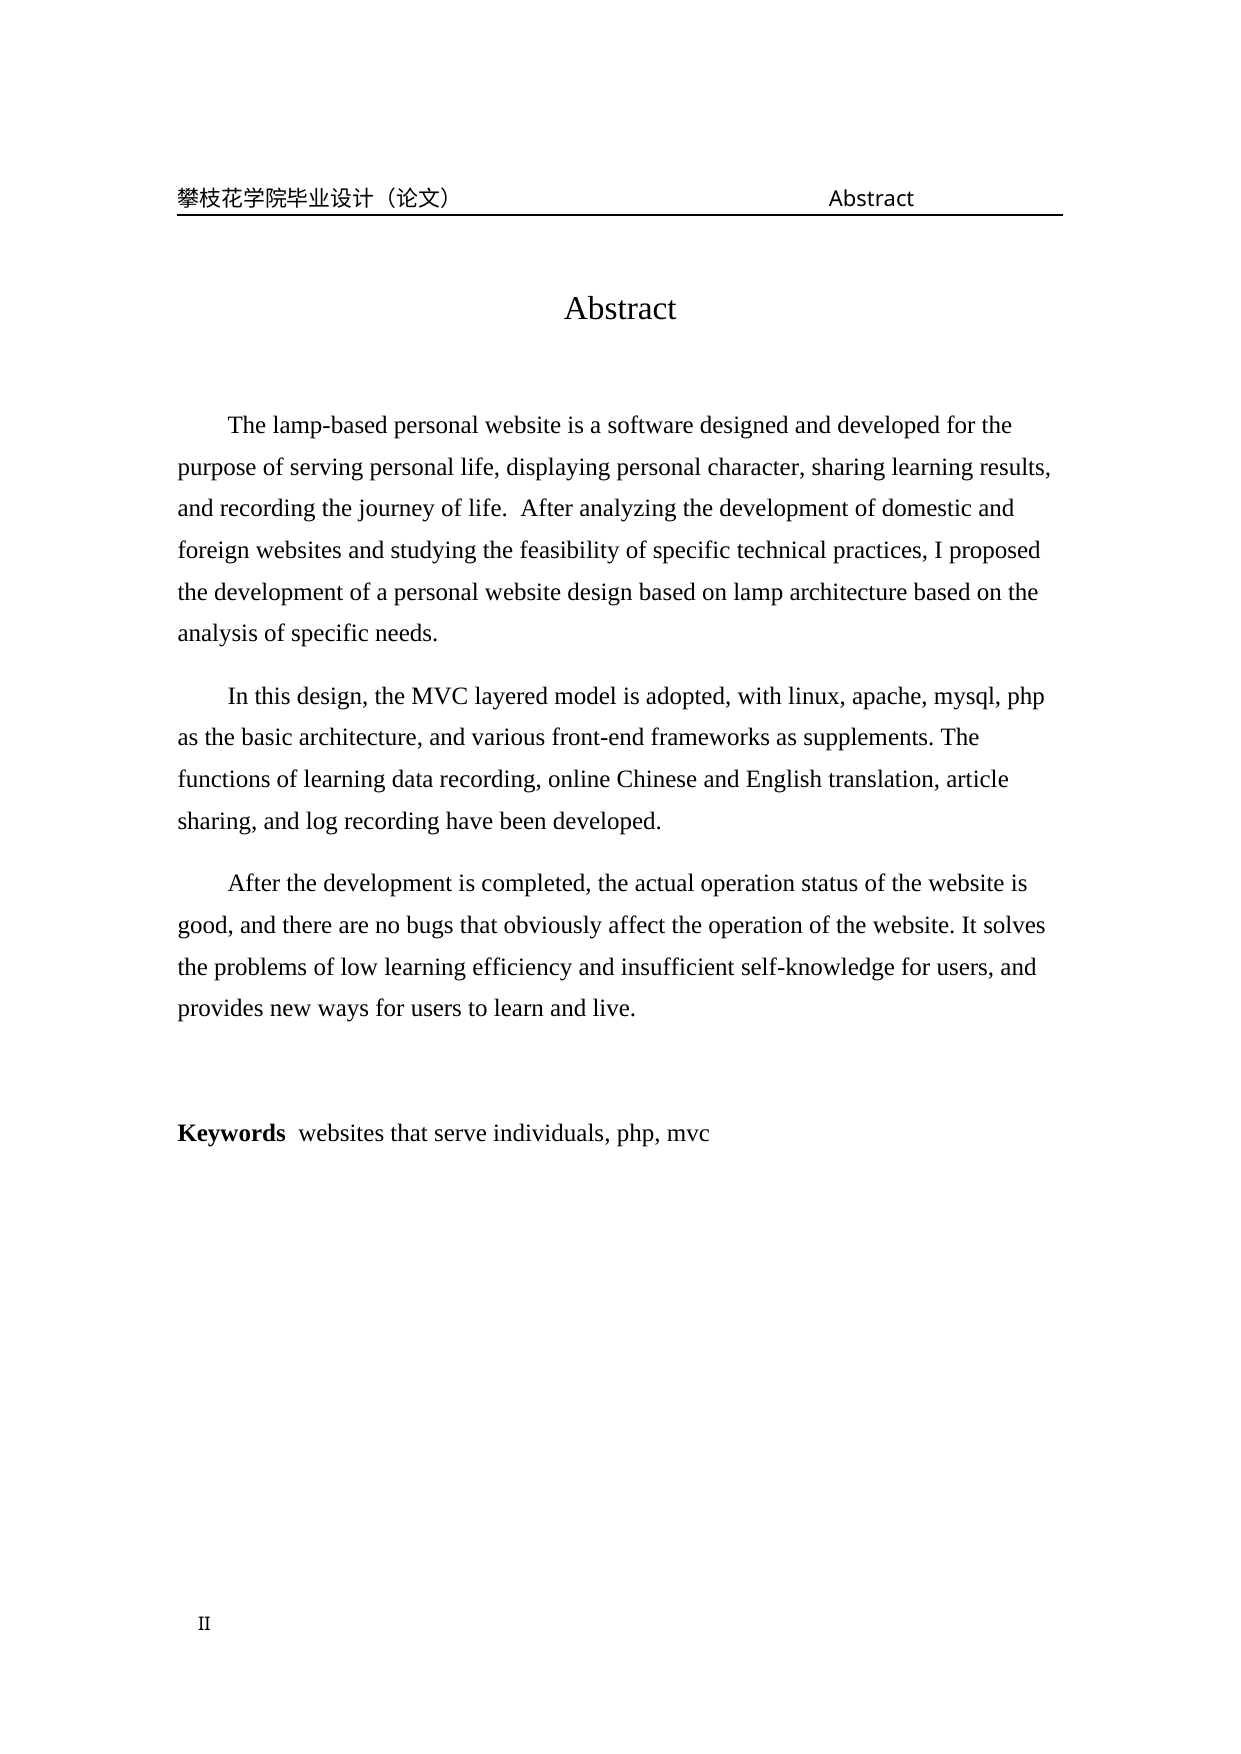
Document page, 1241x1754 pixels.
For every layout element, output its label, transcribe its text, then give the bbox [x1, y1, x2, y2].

text In this design, the MVC layered model is adopted, with linux, apache, mysql, php as the basic architecture, and various front-end frameworks as supplements. The functions of learning data recording, online Chinese and English translation, article sharing, and log recording have been developed. [177, 671, 1063, 837]
subtitle Abstract [177, 274, 1063, 342]
text Keywords websites that serve individuals, php, mvc [177, 1108, 1063, 1150]
text After the development is completed, the actual operation status of the website is good, and there are no bugs that obviously affect the operation of the website. It solves the problems of low learning efficiency and insufficient self-knowledge for users, and provides new ways for users to learn and live. [177, 858, 1063, 1025]
text The lamp-based personal website is a software designed and developed for the purpose of serving personal life, displaying personal character, sharing learning results, and recording the journey of life. After analyzing the development of domestic and foreign websites and studying the feasibility of specific technical practices, I proposed the development of a personal website design based on lamp architecture based on the analysis of specific needs. [177, 400, 1063, 650]
